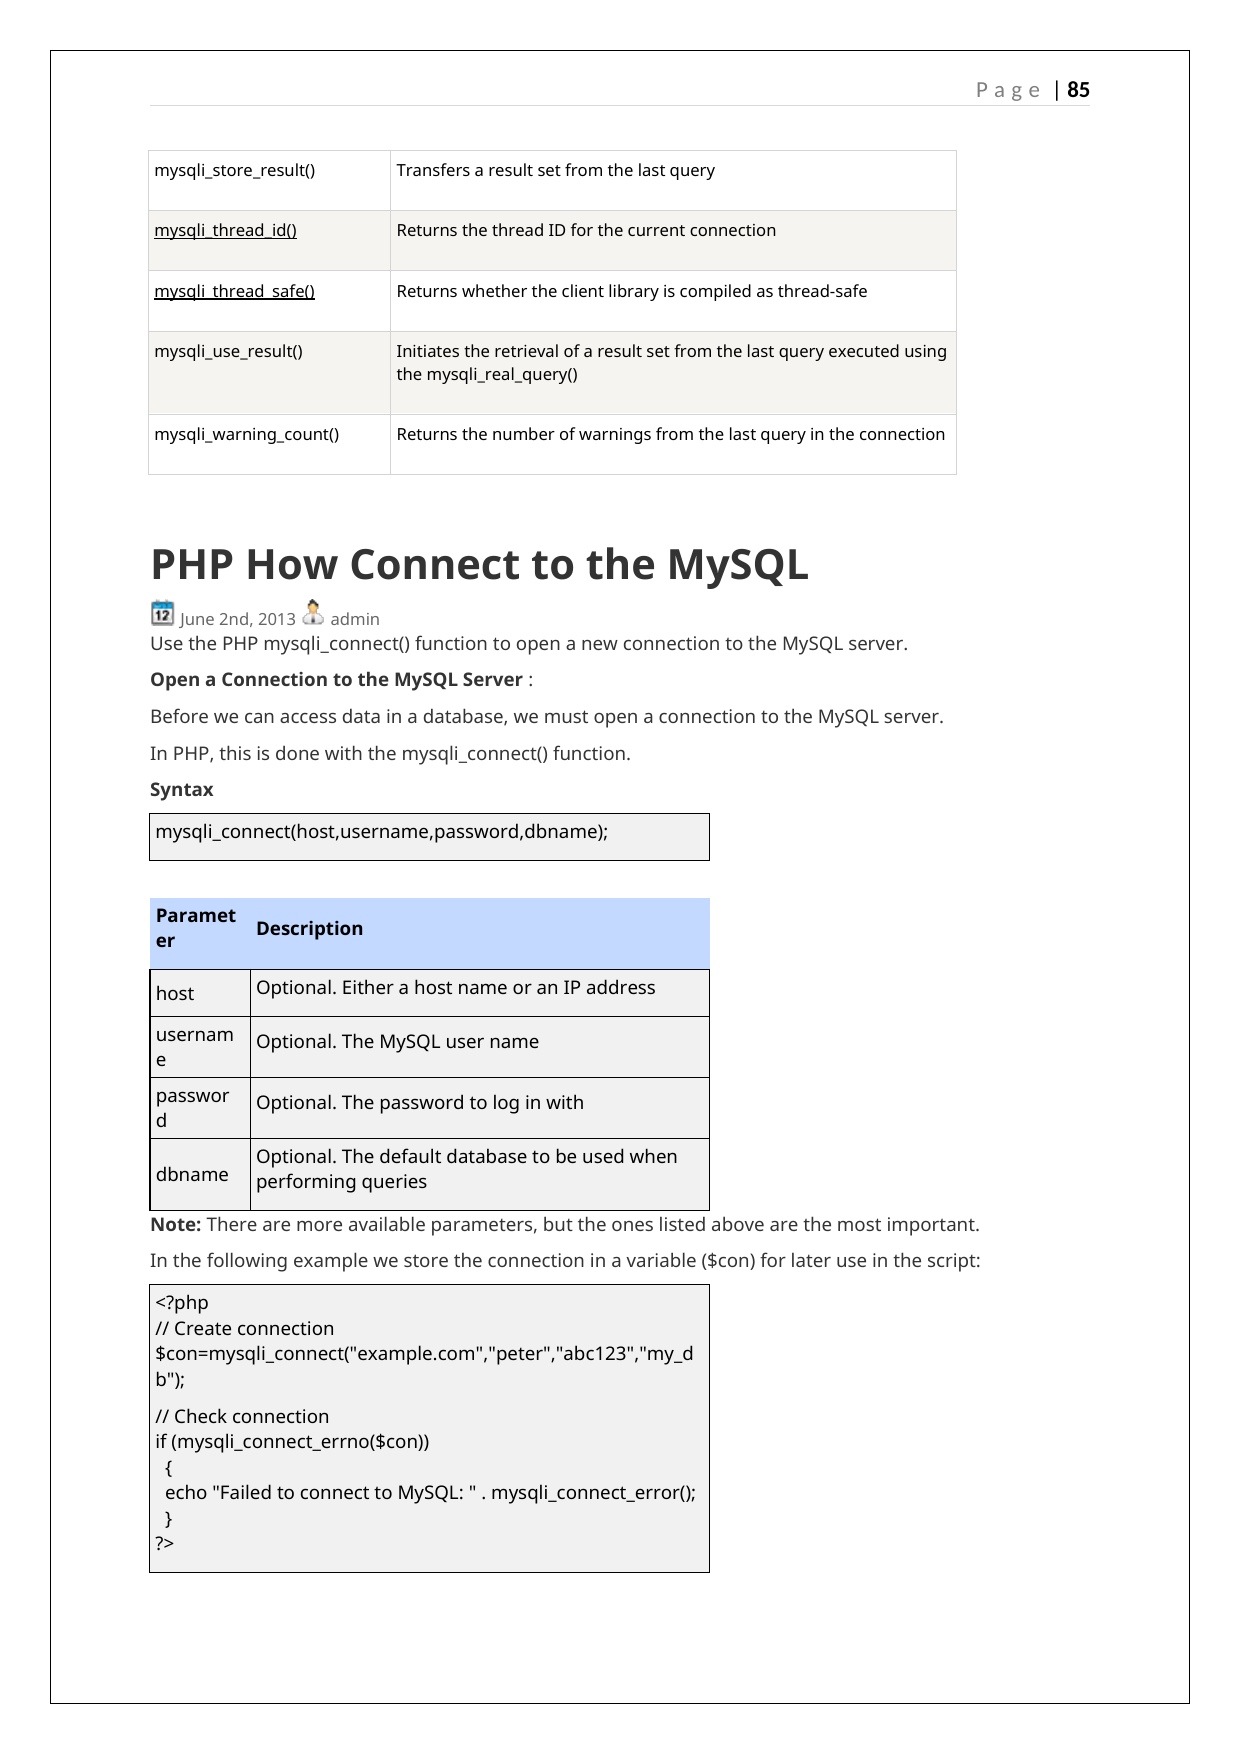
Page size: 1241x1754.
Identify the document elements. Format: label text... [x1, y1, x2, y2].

table_cell Optional. Either a host name or an IP address [251, 970, 709, 1016]
table_cell host [151, 970, 250, 1016]
table_cell Optional. The MySQL user name [251, 1017, 709, 1077]
table_header mysqli_connect(host,username,password,dbname); [150, 814, 709, 860]
picture [150, 599, 176, 626]
text In the following example we store the connection in a variable ($con) for later use in the script: [150, 1247, 1090, 1273]
table_header Parameter [150, 898, 250, 969]
table_header Description [250, 898, 710, 969]
table_cell username [151, 1017, 250, 1077]
table_cell password [151, 1078, 250, 1138]
table_cell Returns whether the client library is compiled as thread-safe [391, 271, 956, 331]
table_cell dbname [151, 1139, 250, 1210]
text Before we can access data in a database, we must open a connection to the MySQL server. [150, 703, 1090, 729]
table_cell mysqli_thread_id() [149, 211, 390, 270]
table_cell mysqli_thread_safe() [149, 271, 390, 331]
text Syntax [150, 777, 1090, 802]
table_cell Initiates the retrieval of a result set from the last query executed using the mysqli_real_query() [391, 332, 956, 413]
picture [300, 599, 327, 626]
table_cell Returns the number of warnings from the last query in the connection [391, 415, 956, 474]
table_cell mysqli_warning_count() [149, 415, 390, 474]
table_cell Transfers a result set from the last query [391, 151, 956, 210]
table_cell Returns the thread ID for the current connection [391, 211, 956, 270]
table_cell Optional. The password to log in with [251, 1078, 709, 1138]
table_cell mysqli_use_result() [149, 332, 390, 413]
table_cell mysqli_store_result() [149, 151, 390, 210]
text In PHP, this is done with the mysqli_connect() function. [150, 740, 1090, 766]
text PHP How Connect to the MySQL [150, 535, 1090, 592]
text Note: There are more available parameters, but the ones listed above are the most important. [150, 1211, 1090, 1236]
table_cell Optional. The default database to be used when performing queries [251, 1139, 709, 1210]
text Open a Connection to the MySQL Server : [150, 667, 1090, 692]
text June 2nd, 2013 admin [150, 599, 1090, 630]
table_header <?php // Create connection $con=mysqli_connect("example.com","peter","abc123","my_db"); // Check connection if (mysqli_connect_errno($con)) { echo "Failed to connect to MySQL: " . mysqli_connect_error(); } ?> [150, 1285, 709, 1572]
text Use the PHP mysqli_connect() function to open a new connection to the MySQL server. [150, 630, 1090, 656]
